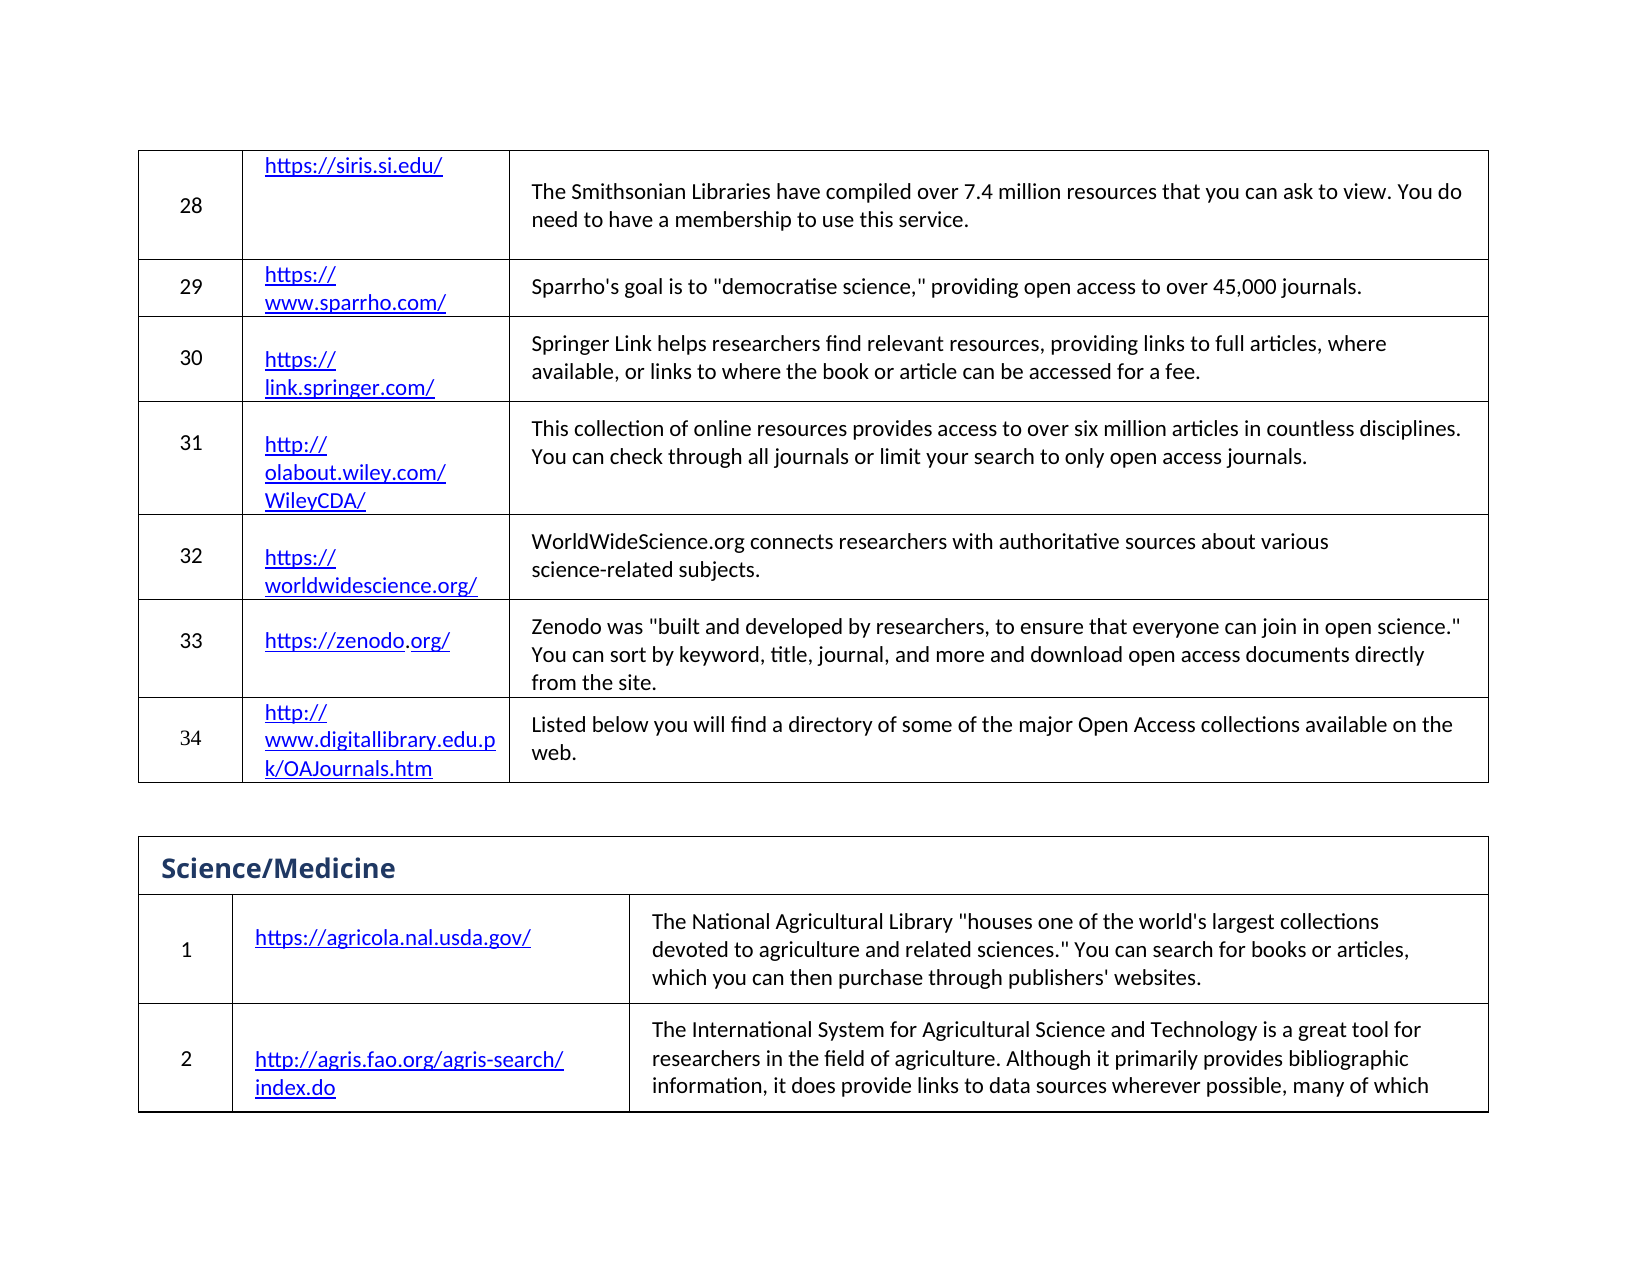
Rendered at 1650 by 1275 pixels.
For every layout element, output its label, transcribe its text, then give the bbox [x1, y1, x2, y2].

table_cell 29 [139, 260, 242, 316]
table_cell 1 [139, 895, 232, 1002]
table_cell Listed below you will find a directory of some of the major Open Access collections available on the web. [510, 698, 1488, 782]
table_cell Zenodo was "built and developed by researchers, to ensure that everyone can join in open science." You can sort by keyword, title, journal, and more and download open access documents directly from the site. [510, 600, 1488, 697]
table_cell Springer Link helps researchers find relevant resources, providing links to full articles, where available, or links to where the book or article can be accessed for a fee. [510, 317, 1488, 401]
table_cell The National Agricultural Library "houses one of the world's largest collections devoted to agriculture and related sciences." You can search for books or articles, which you can then purchase through publishers' websites. [630, 895, 1488, 1002]
table_cell 28 [139, 151, 242, 259]
table_cell 2 [139, 1004, 232, 1111]
table_cell 34 [139, 698, 242, 782]
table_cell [630, 1004, 1488, 1111]
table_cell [233, 1004, 629, 1111]
table_cell https://worldwidescience.org/ [243, 515, 509, 599]
table_cell 33 [139, 600, 242, 697]
table_cell https://www.sparrho.com/ [243, 260, 509, 316]
table_cell 32 [139, 515, 242, 599]
table_cell https://agricola.nal.usda.gov/ [233, 895, 629, 1002]
table_cell Sparrho's goal is to "democratise science," providing open access to over 45,000 journals. [510, 260, 1488, 316]
table_cell 31 [139, 402, 242, 514]
table_cell http://olabout.wiley.com/WileyCDA/ [243, 402, 509, 514]
table_cell This collection of online resources provides access to over six million articles in countless disciplines. You can check through all journals or limit your search to only open access journals. [510, 402, 1488, 514]
table_cell http://www.digitallibrary.edu.pk/OAJournals.htm [243, 698, 509, 782]
table_header Science/Medicine [139, 837, 1488, 894]
table_cell 30 [139, 317, 242, 401]
table_cell WorldWideScience.org connects researchers with authoritative sources about various science-related subjects. [510, 515, 1488, 599]
table_cell https://siris.si.edu/ [243, 151, 509, 259]
table_cell https://link.springer.com/ [243, 317, 509, 401]
table_cell The Smithsonian Libraries have compiled over 7.4 million resources that you can ask to view. You do need to have a membership to use this service. [510, 151, 1488, 259]
table_cell https://zenodo.org/ [243, 600, 509, 697]
